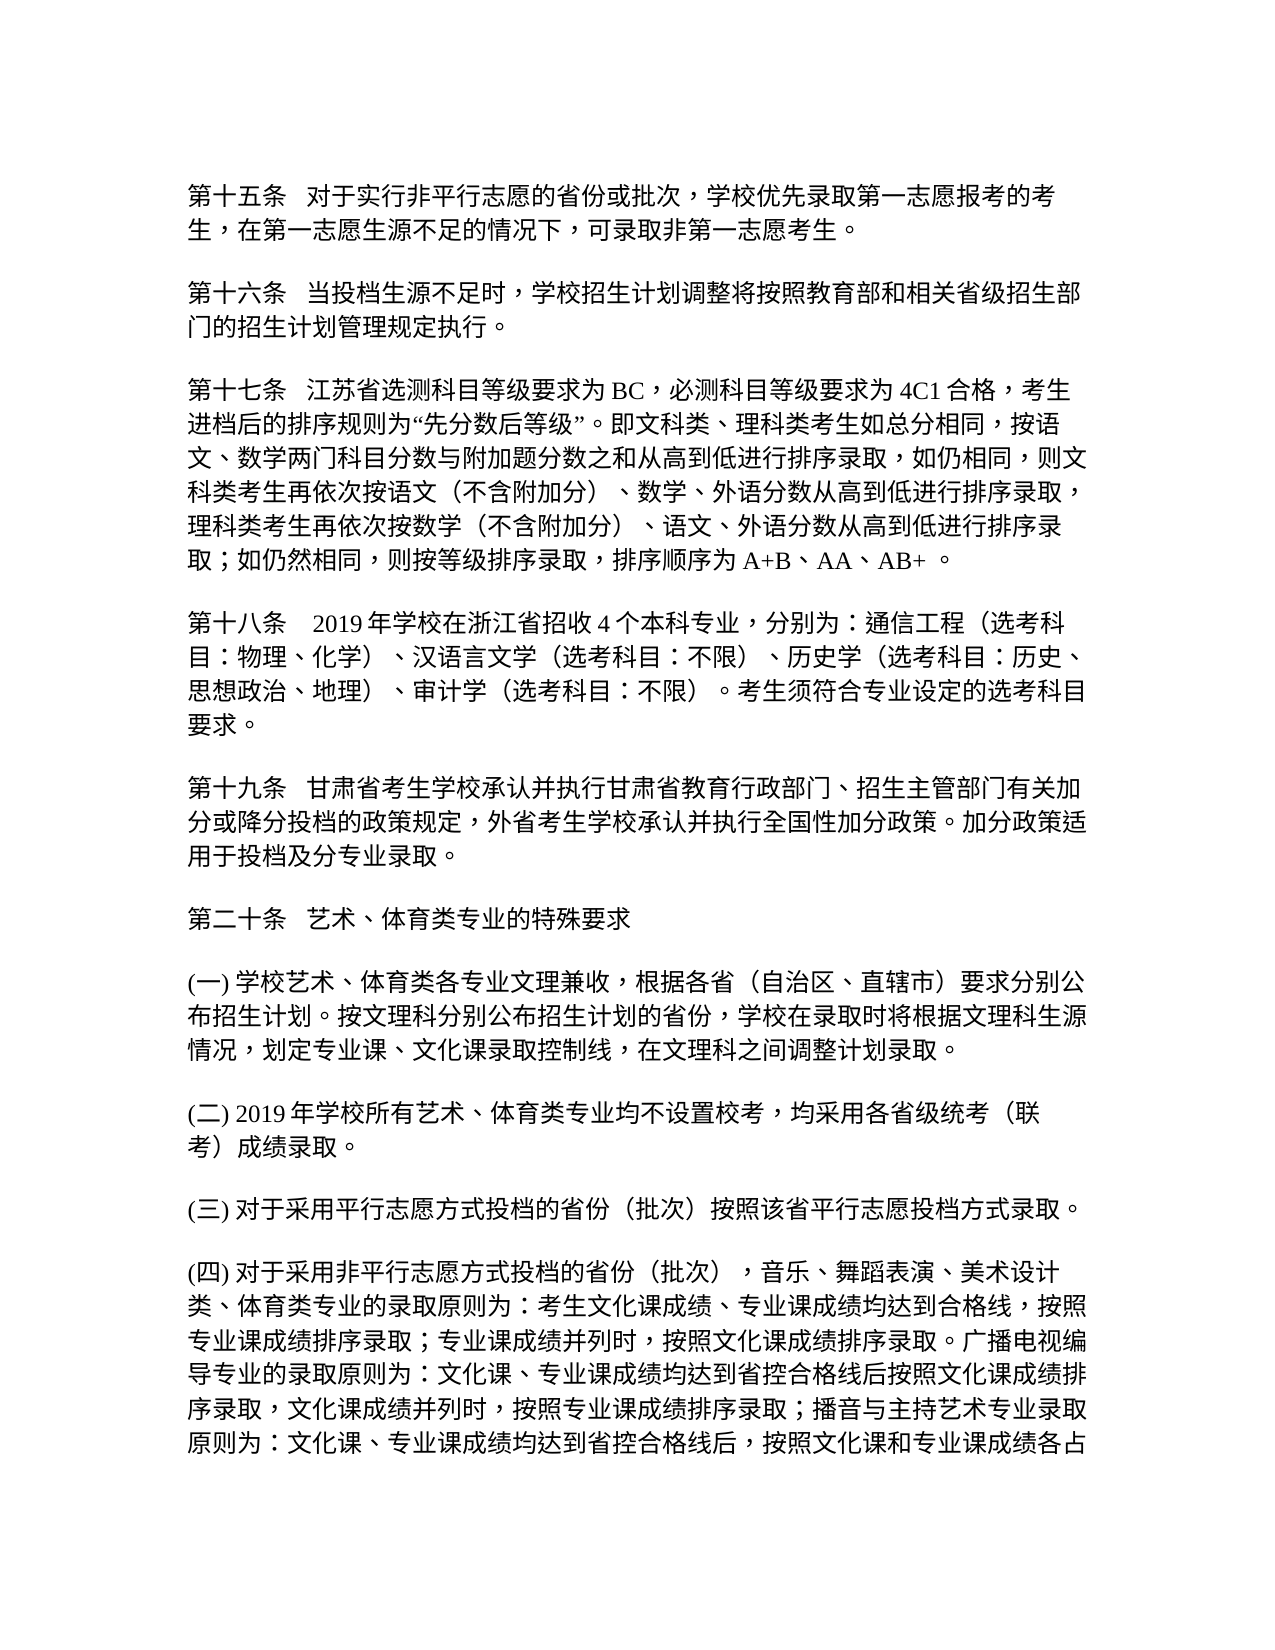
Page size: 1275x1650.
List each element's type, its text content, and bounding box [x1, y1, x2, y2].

text 第二十条 艺术、体育类专业的特殊要求 [187, 902, 1087, 936]
text 第十七条 江苏省选测科目等级要求为BC，必测科目等级要求为4C1合格，考生进档后的排序规则为“先分数后等级”。即文科类、理科类考生如总分相同，按语文、数学两门科目分数与附加题分数之和从高到低进行排序录取，如仍相同，则文科类考生再依次按语文（不含附加分）、数学、外语分数从高到低进行排序录取，理科类考生再依次按数学（不含附加分）、语文、外语分数从高到低进行排序录取；如仍然相同，则按等级排序录取，排序顺序为A+B、AA、AB+ 。 [187, 372, 1087, 577]
text (二) 2019年学校所有艺术、体育类专业均不设置校考，均采用各省级统考（联考）成绩录取。 [187, 1095, 1087, 1163]
text 第十五条 对于实行非平行志愿的省份或批次，学校优先录取第一志愿报考的考生，在第一志愿生源不足的情况下，可录取非第一志愿考生。 [187, 179, 1087, 247]
text 第十八条 2019年学校在浙江省招收4个本科专业，分别为：通信工程（选考科目：物理、化学）、汉语言文学（选考科目：不限）、历史学（选考科目：历史、思想政治、地理）、审计学（选考科目：不限）。考生须符合专业设定的选考科目要求。 [187, 606, 1087, 742]
text (一) 学校艺术、体育类各专业文理兼收，根据各省（自治区、直辖市）要求分别公布招生计划。按文理科分别公布招生计划的省份，学校在录取时将根据文理科生源情况，划定专业课、文化课录取控制线，在文理科之间调整计划录取。 [187, 964, 1087, 1067]
text 第十六条 当投档生源不足时，学校招生计划调整将按照教育部和相关省级招生部门的招生计划管理规定执行。 [187, 276, 1087, 344]
text (三) 对于采用平行志愿方式投档的省份（批次）按照该省平行志愿投档方式录取。 [187, 1192, 1087, 1226]
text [187, 1255, 1087, 1459]
text 第十九条 甘肃省考生学校承认并执行甘肃省教育行政部门、招生主管部门有关加分或降分投档的政策规定，外省考生学校承认并执行全国性加分政策。加分政策适用于投档及分专业录取。 [187, 771, 1087, 873]
